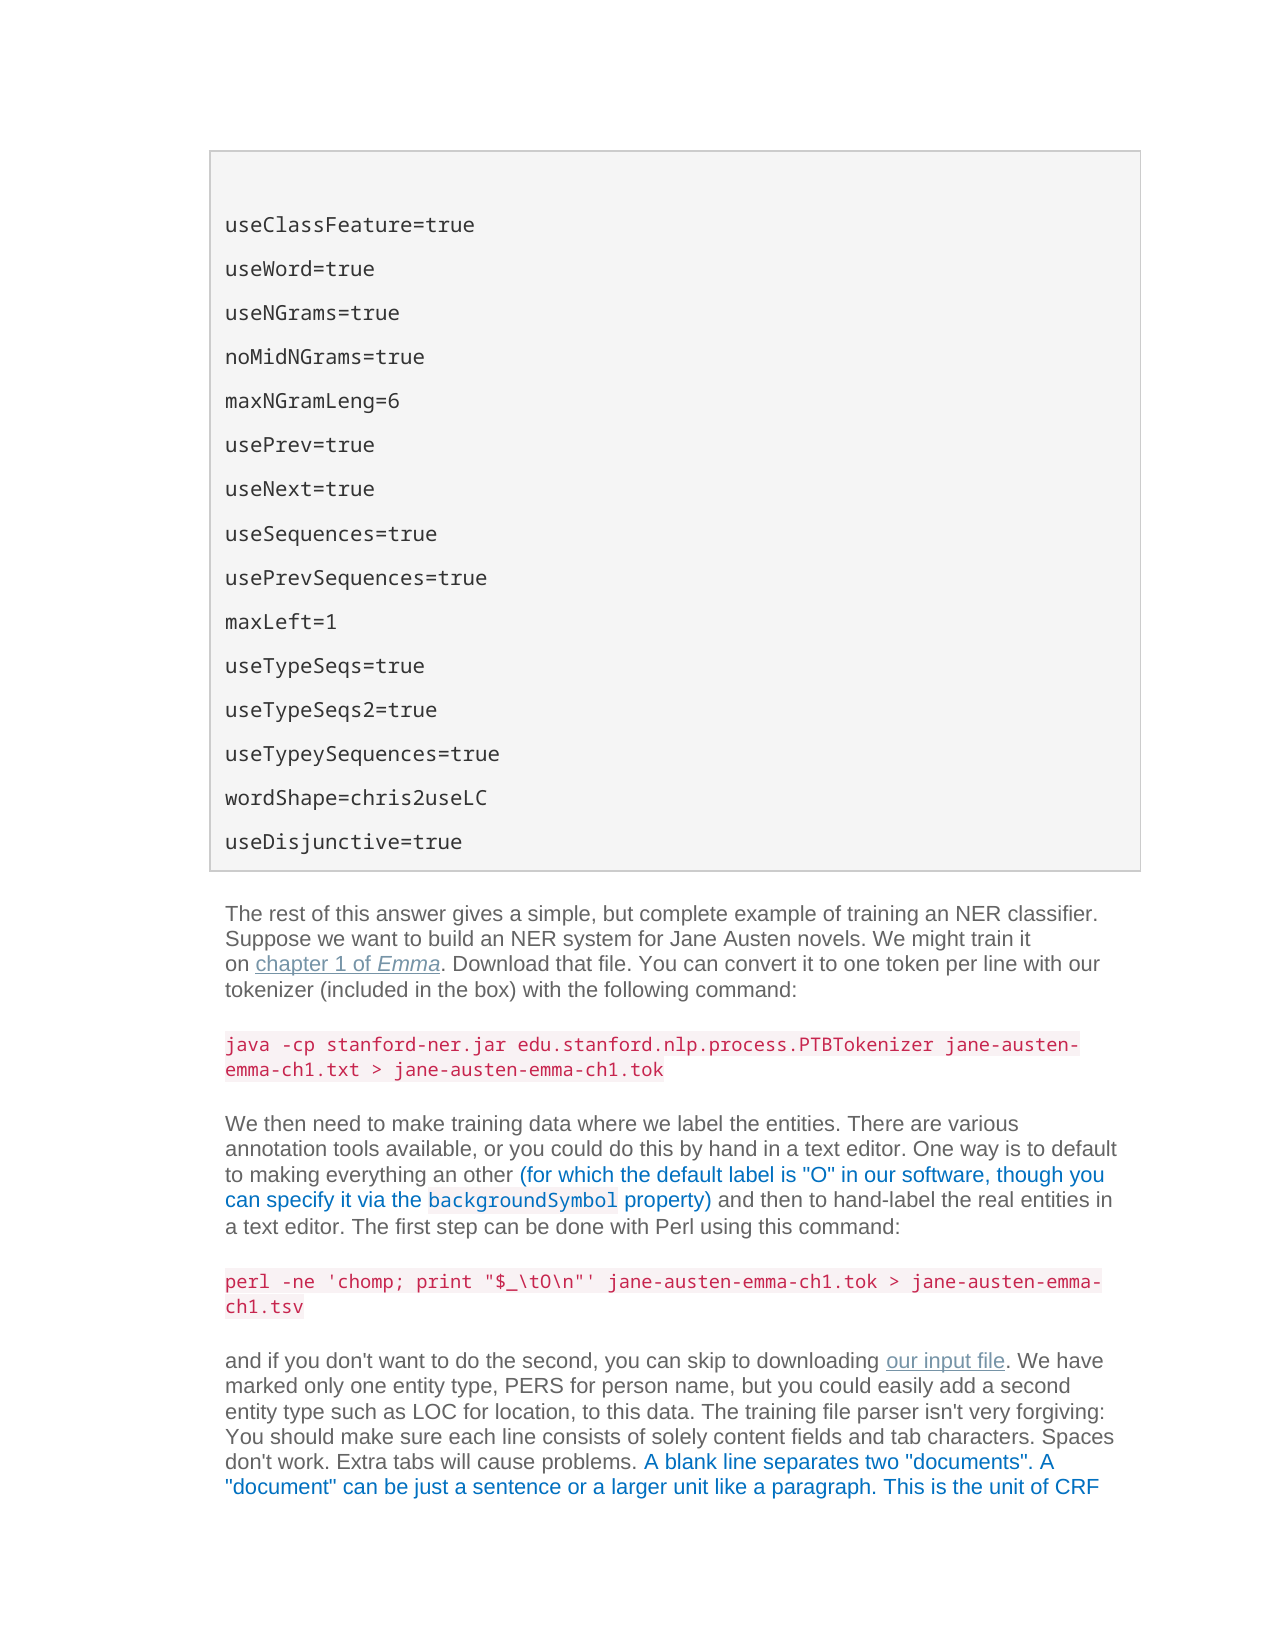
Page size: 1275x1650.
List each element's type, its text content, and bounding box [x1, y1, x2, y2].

text useWord=true [211, 238, 1140, 282]
text usePrev=true [211, 414, 1140, 458]
text We then need to make training data where we label the entities. There are various annotation tools available, or you could do this by hand in a text editor. One way is to default to making everything an other (for which the default label is "O" in our software, though you can specify it via the backgroundSymbol property) and then to hand-label the real entities in a text editor. The first step can be done with Perl using this command: [225, 1111, 1125, 1239]
text maxNGramLeng=6 [211, 370, 1140, 414]
text useNGrams=true [211, 282, 1140, 326]
text usePrevSequences=true [211, 547, 1140, 591]
text useClassFeature=true [211, 194, 1140, 238]
text useTypeSeqs2=true [211, 679, 1140, 723]
text java -cp stanford-ner.jar edu.stanford.nlp.process.PTBTokenizer jane-austen-emma-ch1.txt > jane-austen-emma-ch1.tok [664, 1031, 1125, 1082]
text useTypeySequences=true [211, 723, 1140, 767]
text wordShape=chris2useLC [211, 767, 1140, 811]
text perl -ne 'chomp; print "$_\tO\n"' jane-austen-emma-ch1.tok > jane-austen-emma-ch1.tsv [225, 1268, 1125, 1319]
text useNext=true [211, 458, 1140, 502]
text useTypeSeqs=true [211, 635, 1140, 679]
text noMidNGrams=true [211, 326, 1140, 370]
text useDisjunctive=true [211, 811, 1140, 870]
text maxLeft=1 [211, 591, 1140, 635]
text The rest of this answer gives a simple, but complete example of training an NER classifier. Suppose we want to build an NER system for Jane Austen novels. We might train it on chapter 1 of Emma. Download that file. You can convert it to one token per line with our tokenizer (included in the box) with the following command: [225, 901, 1125, 1002]
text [225, 1348, 1125, 1499]
text useSequences=true [211, 502, 1140, 547]
